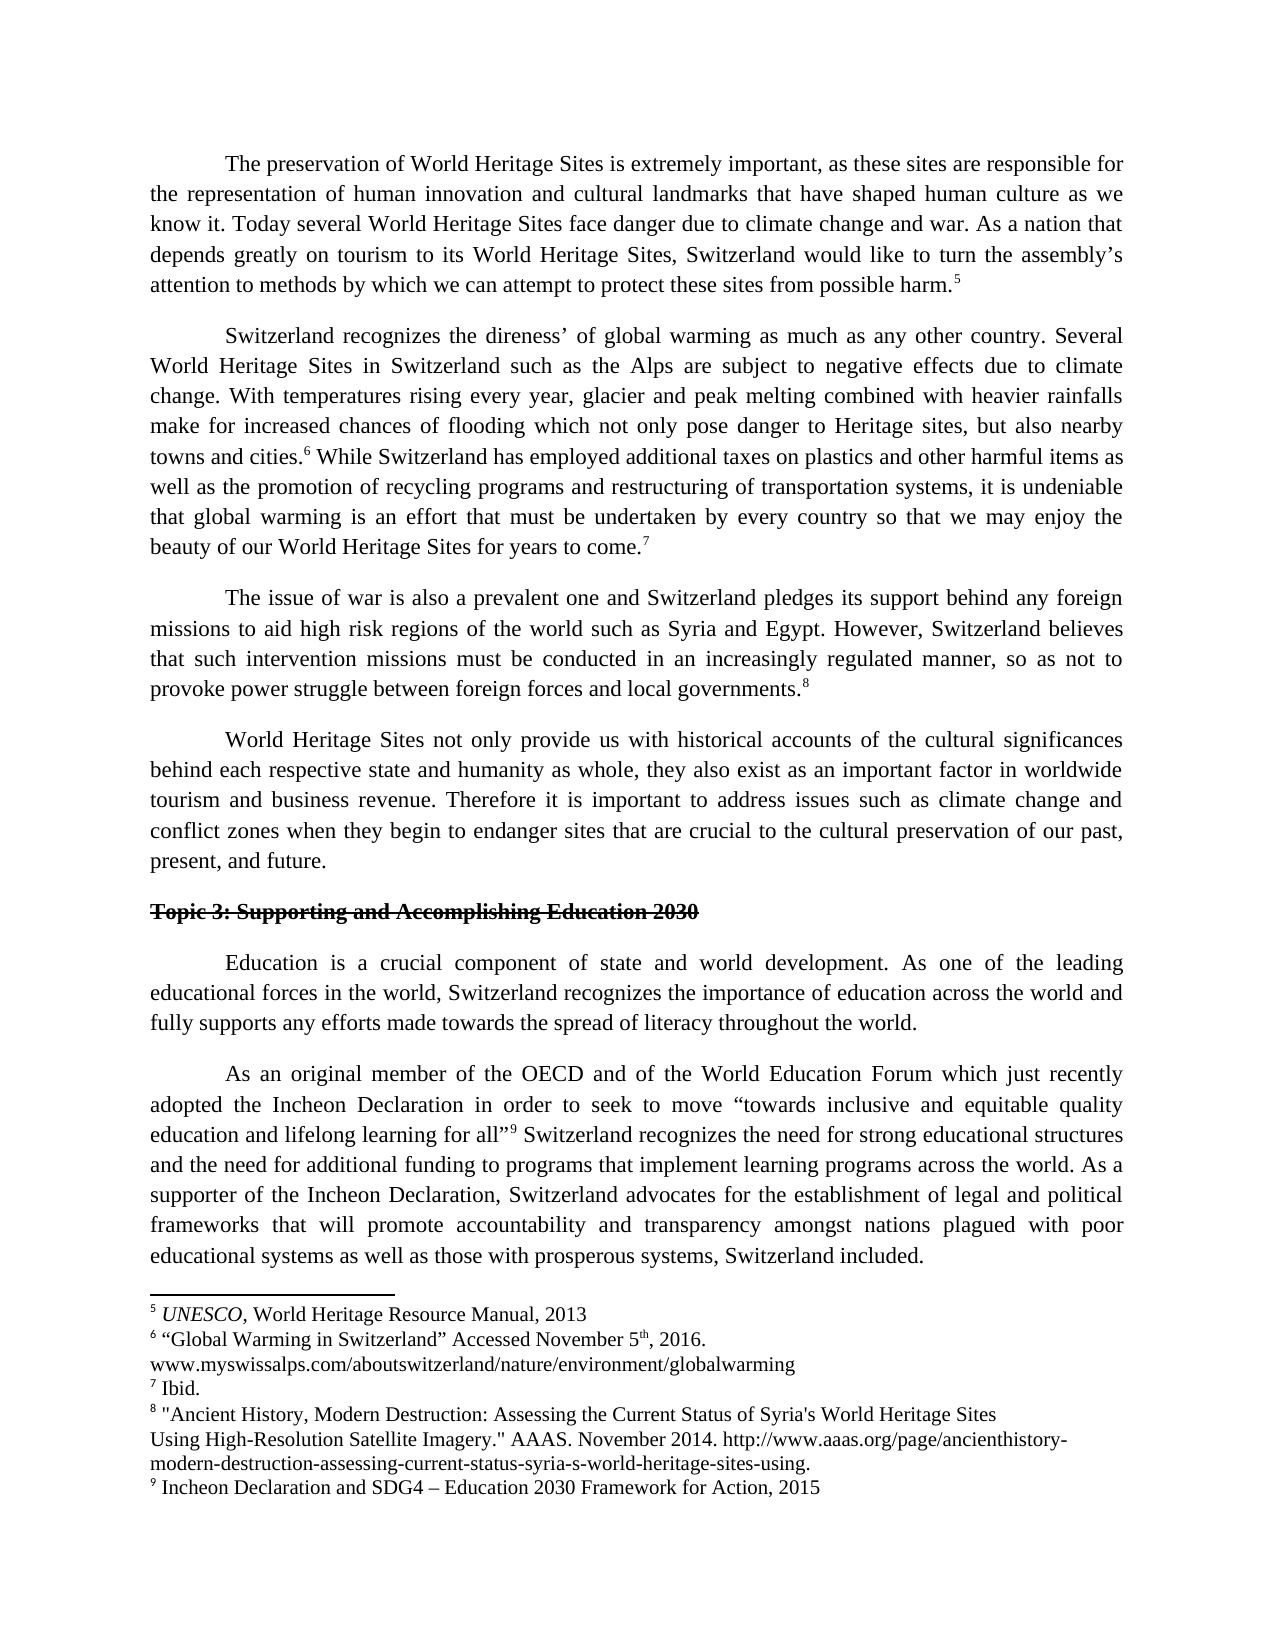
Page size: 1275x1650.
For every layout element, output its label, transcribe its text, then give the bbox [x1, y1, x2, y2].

text World Heritage Sites not only provide us with historical accounts of the cultural significances behind each respective state and humanity as whole, they also exist as an important factor in worldwide tourism and business revenue. Therefore it is important to address issues such as climate change and conflict zones when they begin to endanger sites that are crucial to the cultural preservation of our past, present, and future. [150, 726, 1125, 873]
text Switzerland recognizes the direness’ of global warming as much as any other country. Several World Heritage Sites in Switzerland such as the Alps are subject to negative effects due to climate change. With temperatures rising every year, glacier and peak melting combined with heavier rainfalls make for increased chances of flooding which not only pose danger to Heritage sites, but also nearby towns and cities. While Switzerland has employed additional taxes on plastics and other harmful items as well as the promotion of recycling programs and restructuring of transportation systems, it is undeniable that global warming is an effort that must be undertaken by every country so that we may enjoy the beauty of our World Heritage Sites for years to come. [150, 322, 1125, 560]
text The preservation of World Heritage Sites is extremely important, as these sites are responsible for the representation of human innovation and cultural landmarks that have shaped human culture as we know it. Today several World Heritage Sites face danger due to climate change and war. As a nation that depends greatly on tourism to its World Heritage Sites, Switzerland would like to turn the assembly’s attention to methods by which we can attempt to protect these sites from possible harm. [150, 150, 1125, 297]
text Education is a crucial component of state and world development. As one of the leading educational forces in the world, Switzerland recognizes the importance of education across the world and fully supports any efforts made towards the spread of literacy throughout the world. [150, 949, 1125, 1036]
text The issue of war is also a prevalent one and Switzerland pledges its support behind any foreign missions to aid high risk regions of the world such as Syria and Egypt. However, Switzerland believes that such intervention missions must be conducted in an increasingly regulated manner, so as not to provoke power struggle between foreign forces and local governments. [150, 584, 1125, 701]
text As an original member of the OECD and of the World Education Forum which just recently adopted the Incheon Declaration in order to seek to move “towards inclusive and equitable quality education and lifelong learning for all” Switzerland recognizes the need for strong educational structures and the need for additional funding to programs that implement learning programs across the world. As a supporter of the Incheon Declaration, Switzerland advocates for the establishment of legal and political frameworks that will promote accountability and transparency amongst nations plagued with poor educational systems as well as those with prosperous systems, Switzerland included. [150, 1060, 1125, 1268]
text Topic 3: Supporting and Accomplishing Education 2030 [150, 898, 1125, 924]
